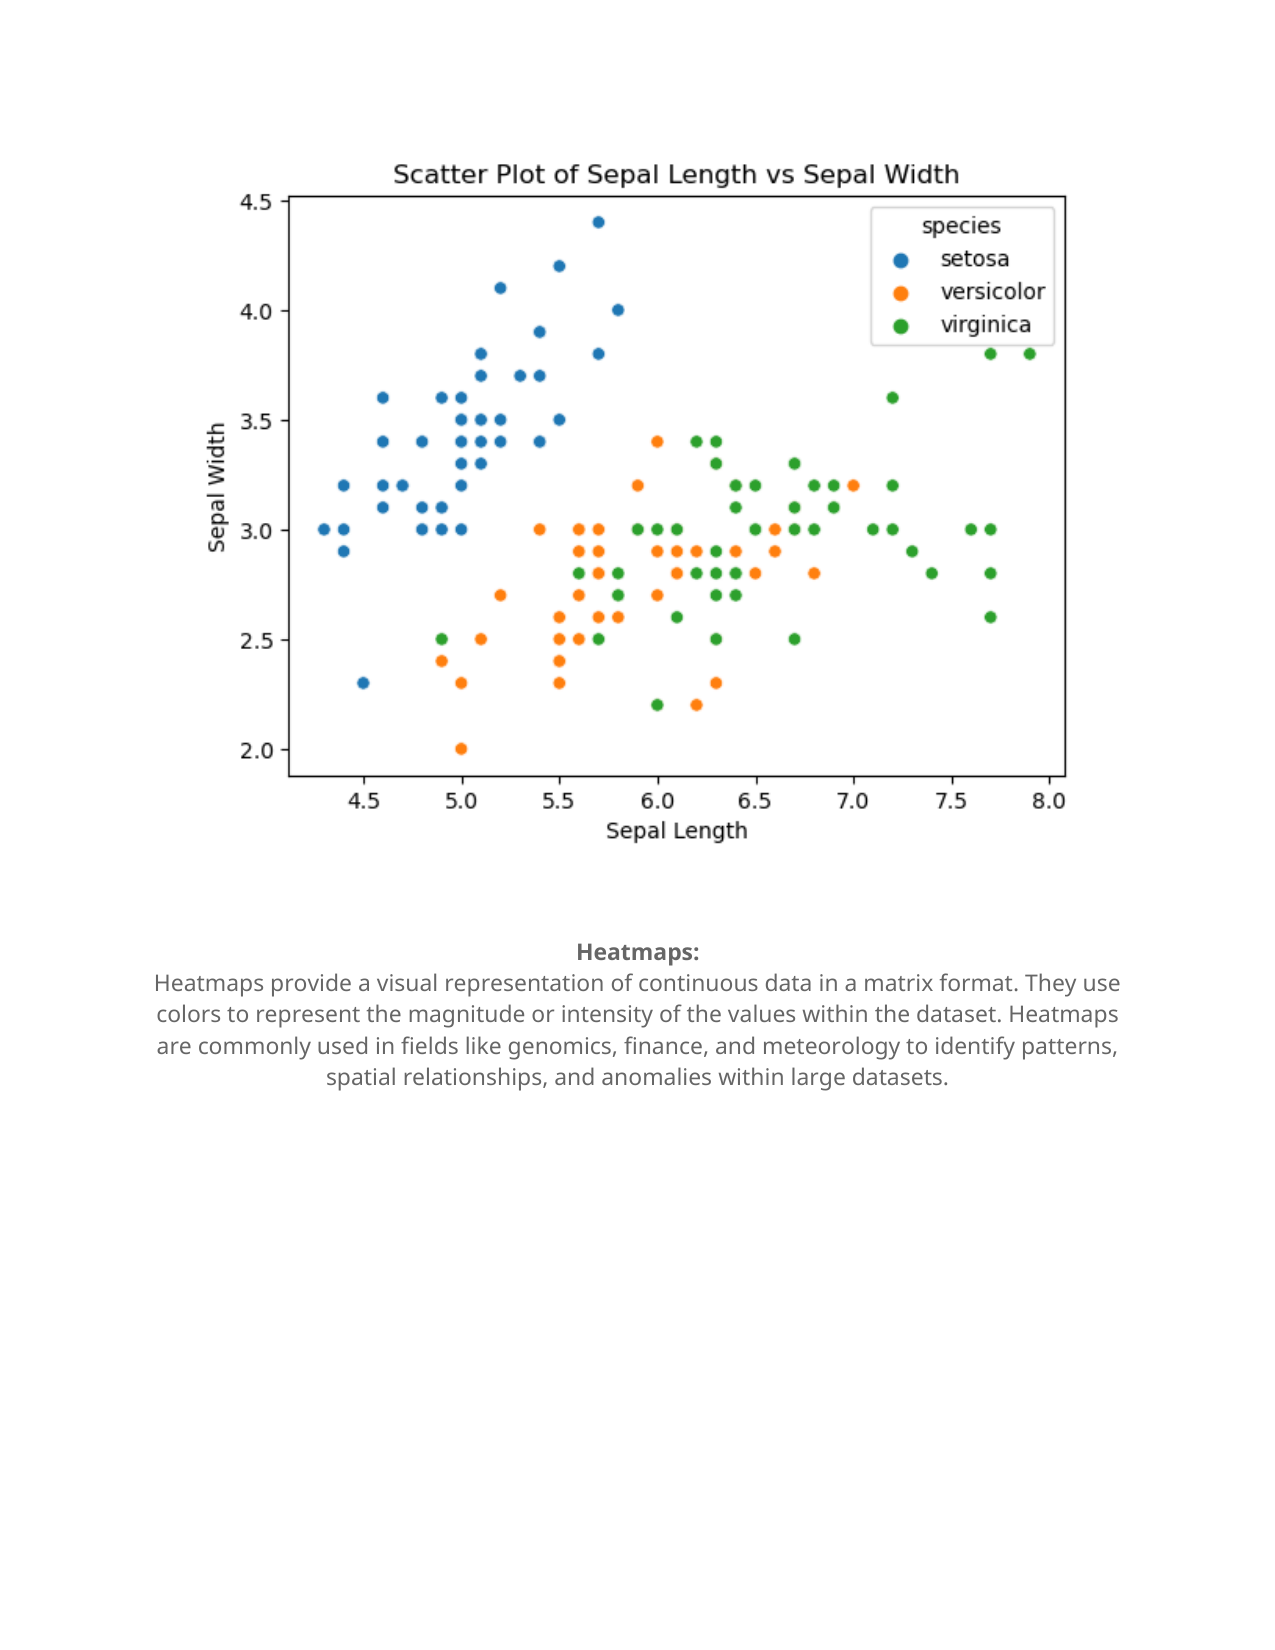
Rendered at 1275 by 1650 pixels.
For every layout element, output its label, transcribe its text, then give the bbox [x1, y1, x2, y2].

text Heatmaps provide a visual representation of continuous data in a matrix format. They use colors to represent the magnitude or intensity of the values within the dataset. Heatmaps are commonly used in fields like genomics, finance, and meteorology to identify patterns, spatial relationships, and anomalies within large datasets. [150, 967, 1125, 1092]
text Heatmaps: [150, 936, 1125, 967]
picture [193, 150, 1082, 859]
